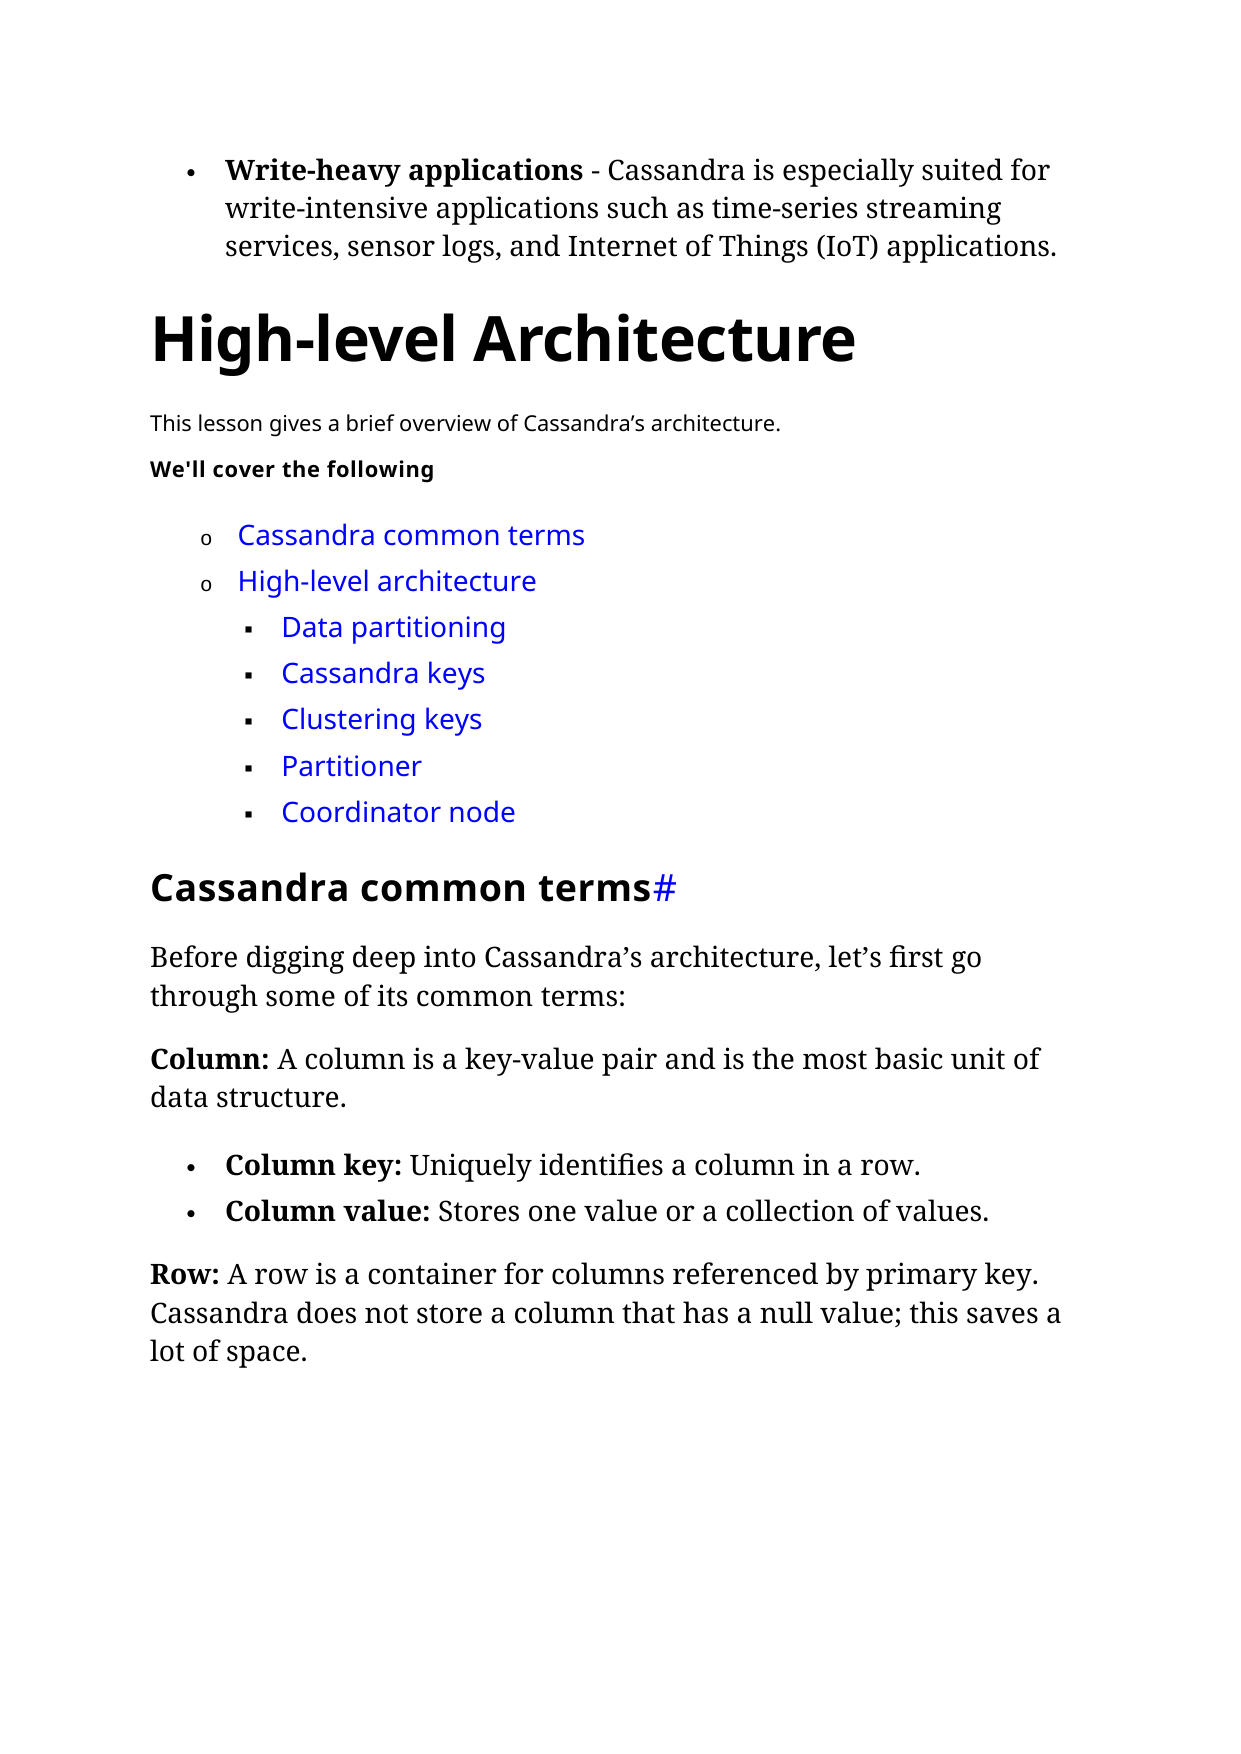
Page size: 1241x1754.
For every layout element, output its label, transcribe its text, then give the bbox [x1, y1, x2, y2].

text Before digging deep into Cassandra’s architecture, let’s first go through some of its common terms: [150, 938, 1090, 1014]
list Column value: Stores one value or a collection of values. [187, 1191, 1090, 1229]
text This lesson gives a brief overview of Cassandra’s architecture. [150, 408, 1090, 438]
list Write-heavy applications - Cassandra is especially suited for write-intensive applications such as time-series streaming services, sensor logs, and Internet of Things (IoT) applications. [187, 150, 1090, 265]
list High-level architecture [200, 561, 1090, 599]
list Column key: Uniquely identifies a column in a row. [187, 1145, 1090, 1183]
list Cassandra keys [244, 653, 1090, 692]
subtitle High-level Architecture [150, 294, 1090, 379]
list Data partitioning [244, 607, 1090, 646]
text Row: A row is a container for columns referenced by primary key. Cassandra does not store a column that has a null value; this saves a lot of space. [150, 1254, 1090, 1369]
list Cassandra common terms [200, 515, 1090, 553]
list Coordinator node [244, 792, 1090, 830]
list Clustering keys [244, 700, 1090, 738]
list Partitioner [244, 746, 1090, 784]
text Column: A column is a key-value pair and is the most basic unit of data structure. [150, 1039, 1090, 1116]
text We'll cover the following [150, 454, 1090, 484]
subtitle Cassandra common terms# [150, 862, 1090, 913]
